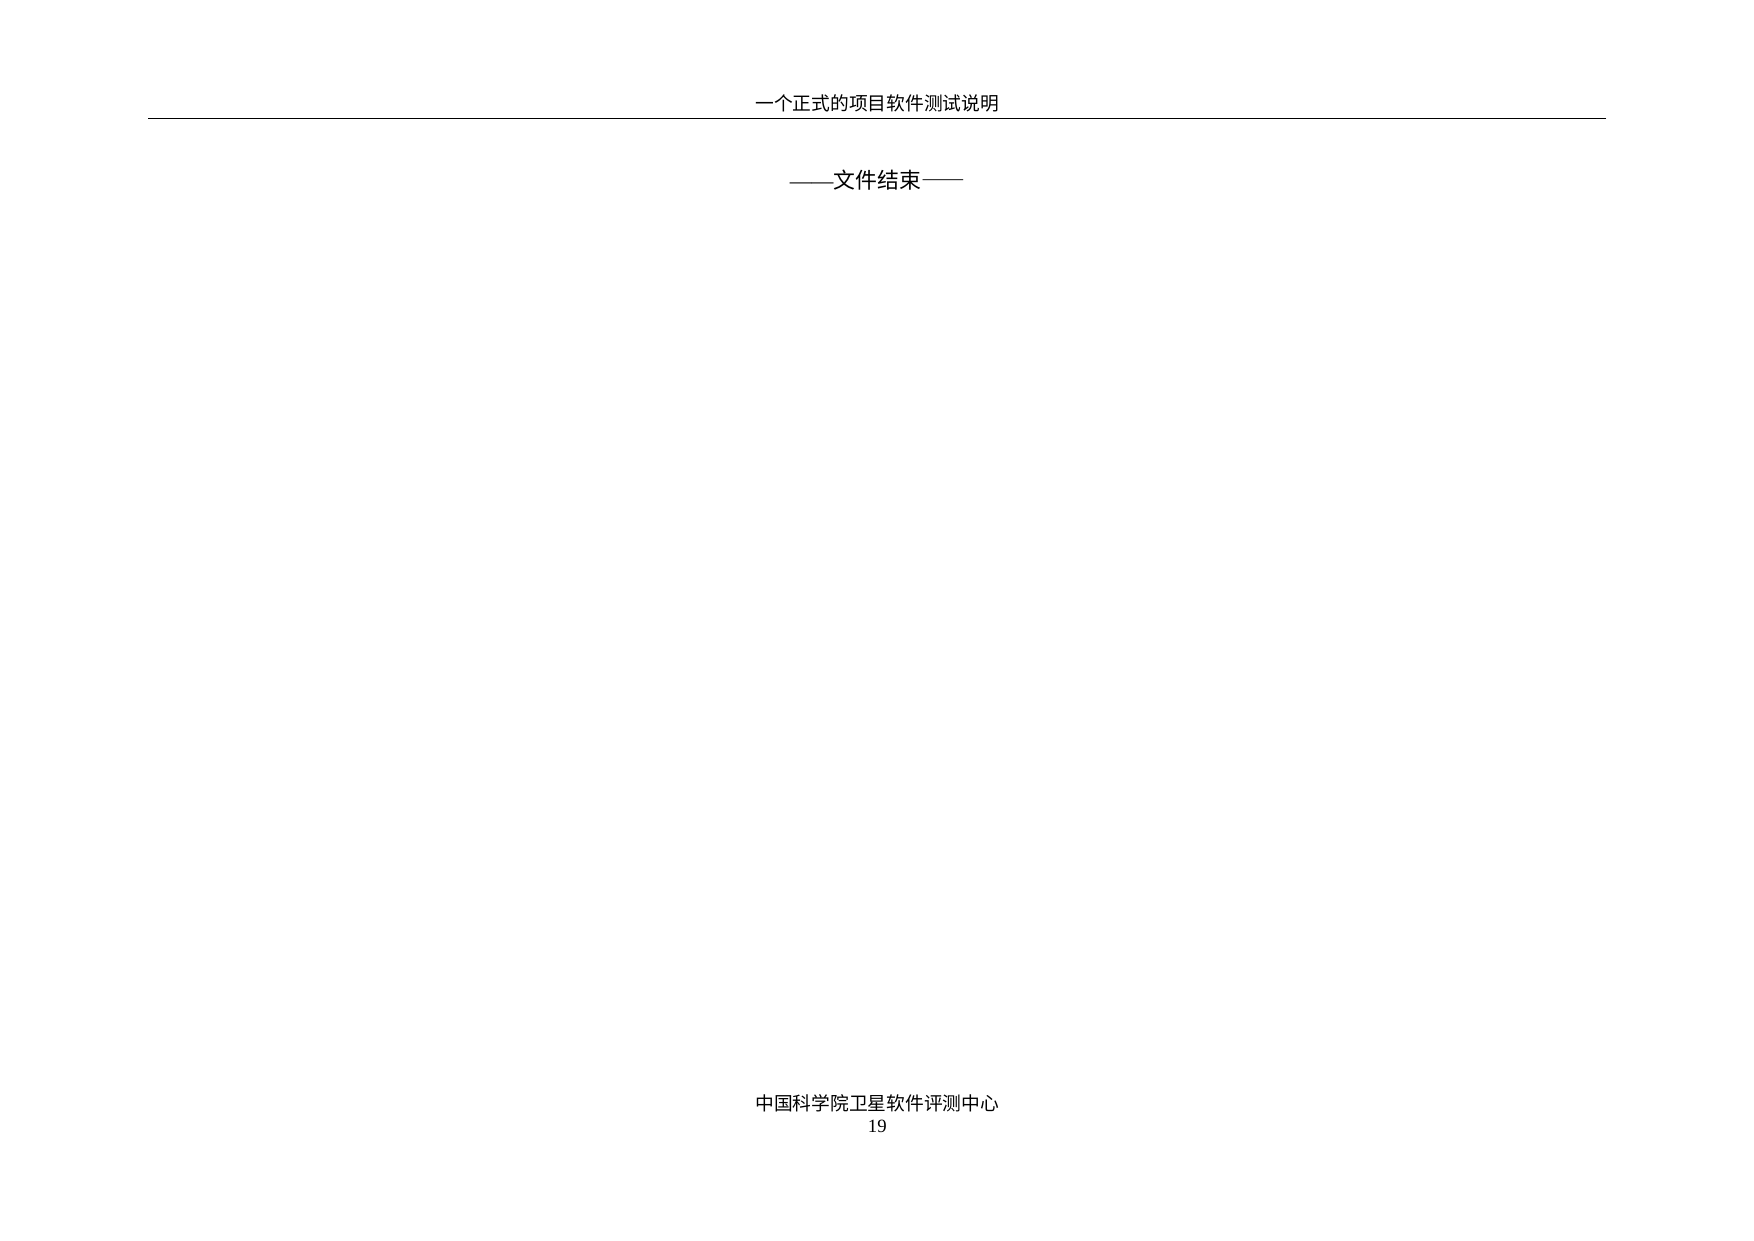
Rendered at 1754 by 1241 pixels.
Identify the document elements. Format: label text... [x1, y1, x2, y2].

text ——文件结束—— [148, 163, 1606, 195]
